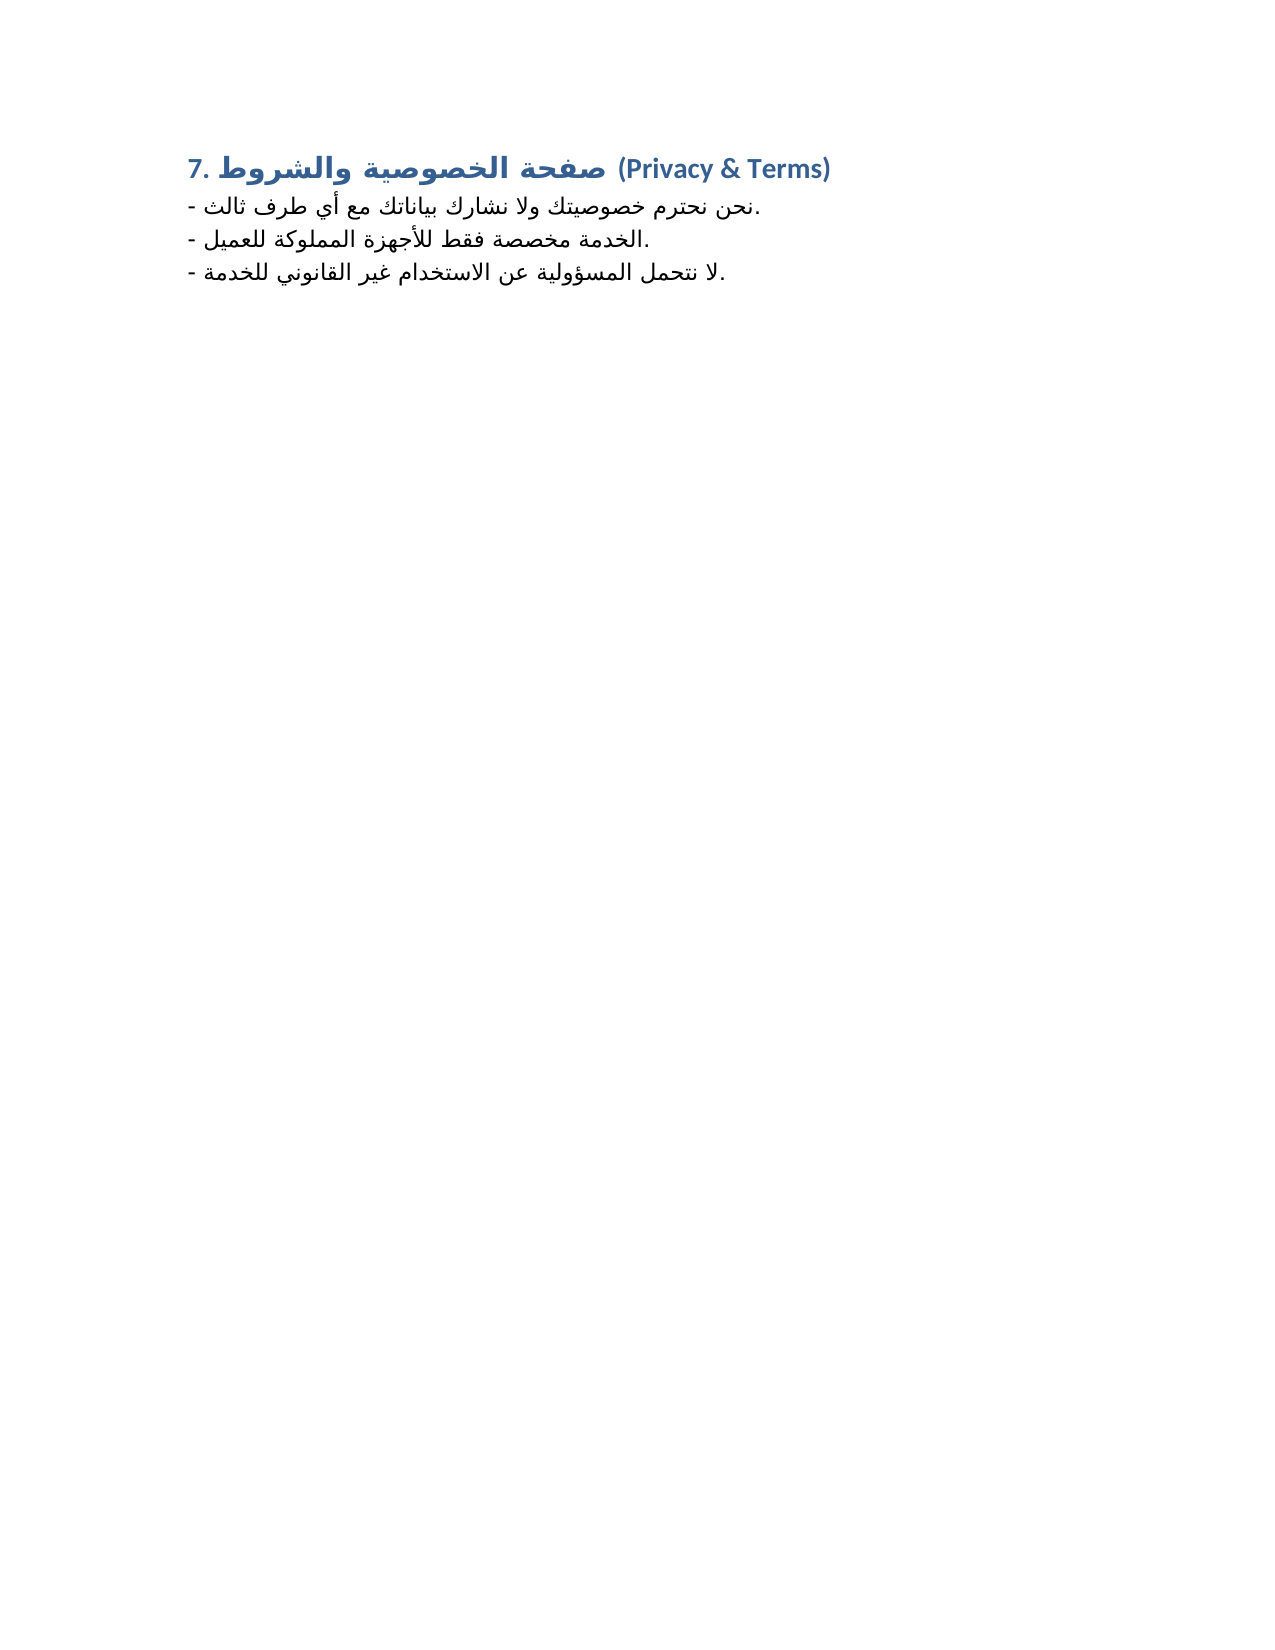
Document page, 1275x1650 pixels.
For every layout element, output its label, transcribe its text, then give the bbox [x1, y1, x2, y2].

text - نحن نحترم خصوصيتك ولا نشارك بياناتك مع أي طرف ثالث. - الخدمة مخصصة فقط للأجهزة المملوكة للعميل. - لا نتحمل المسؤولية عن الاستخدام غير القانوني للخدمة. [187, 191, 1087, 286]
subtitle 7. صفحة الخصوصية والشروط (Privacy & Terms) [187, 150, 1087, 186]
